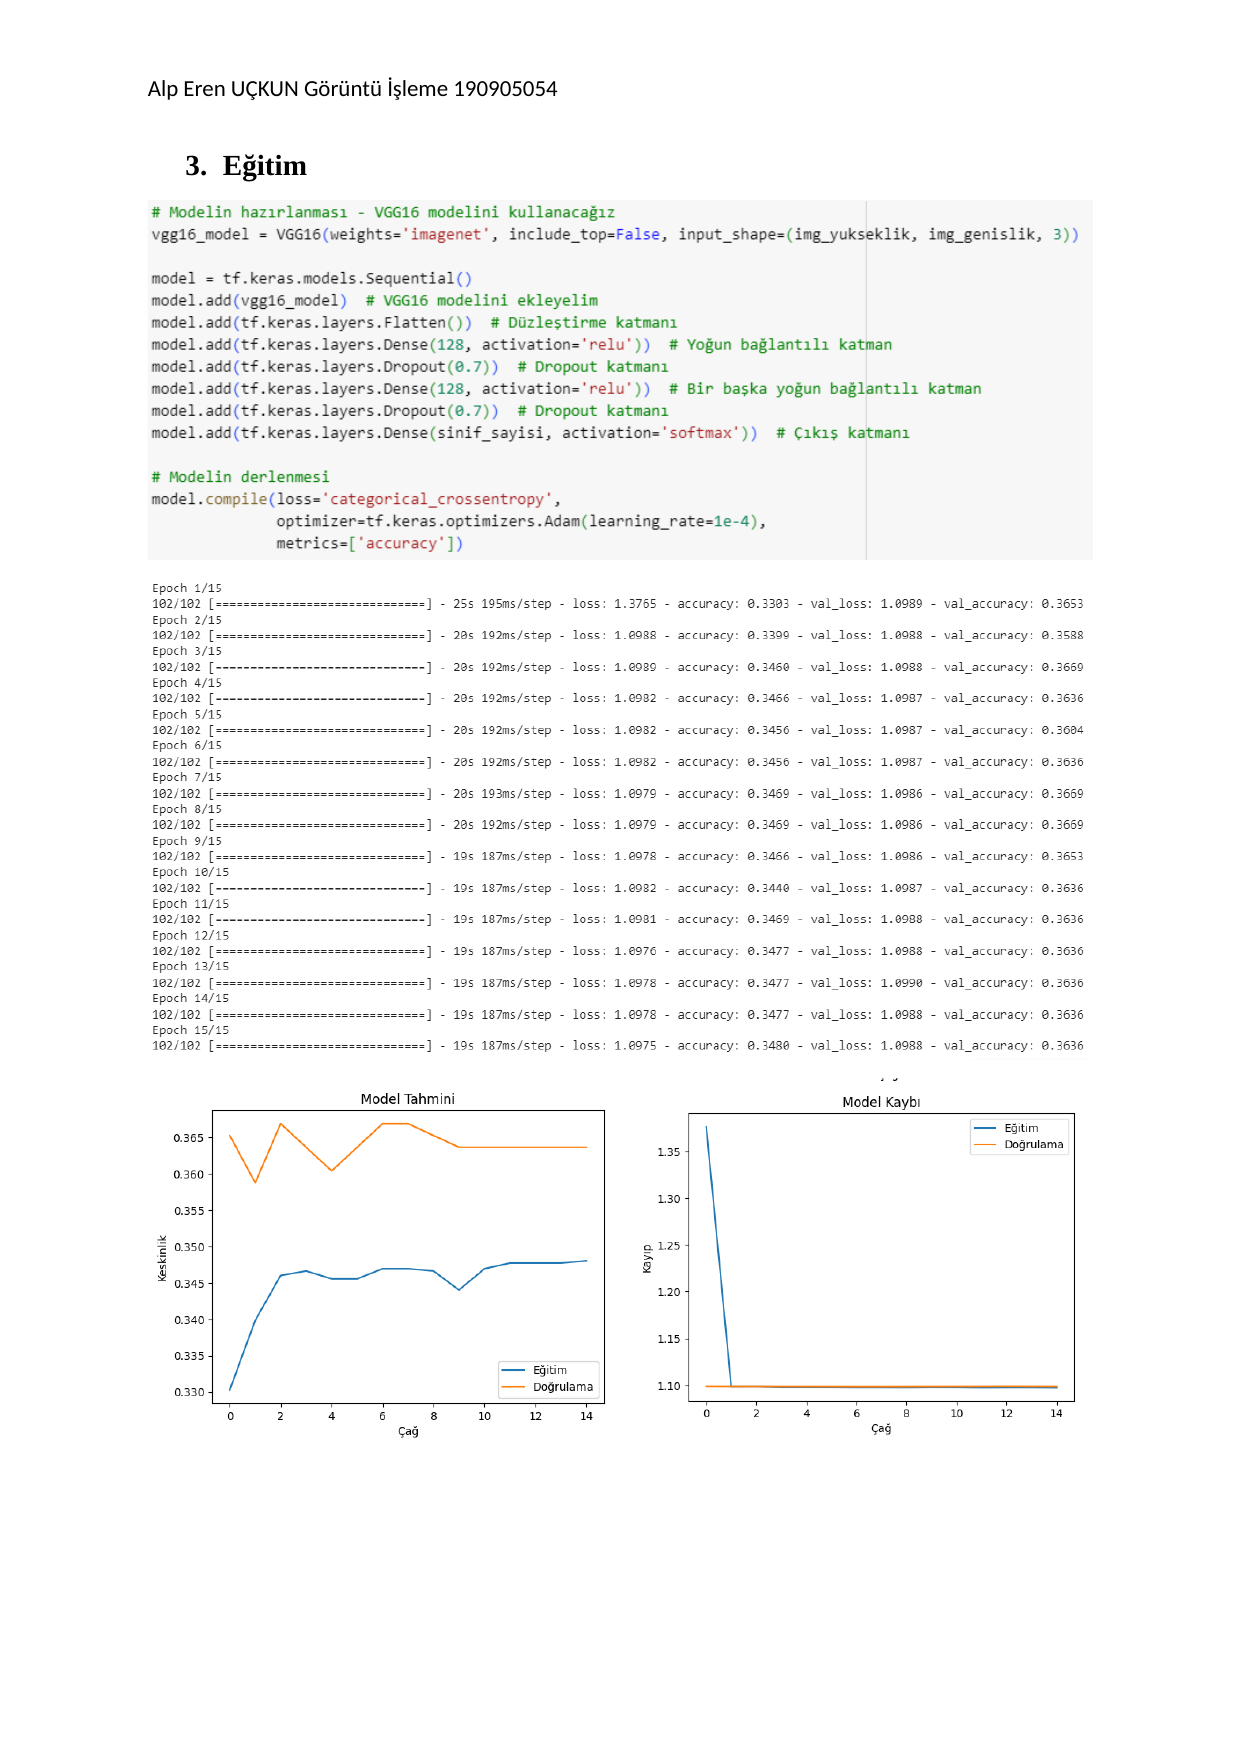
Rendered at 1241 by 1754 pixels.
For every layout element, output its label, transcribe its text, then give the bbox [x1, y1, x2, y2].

picture [147, 200, 1093, 560]
list Eğitim [185, 148, 1093, 181]
picture [154, 1078, 1086, 1441]
picture [147, 578, 1092, 1060]
